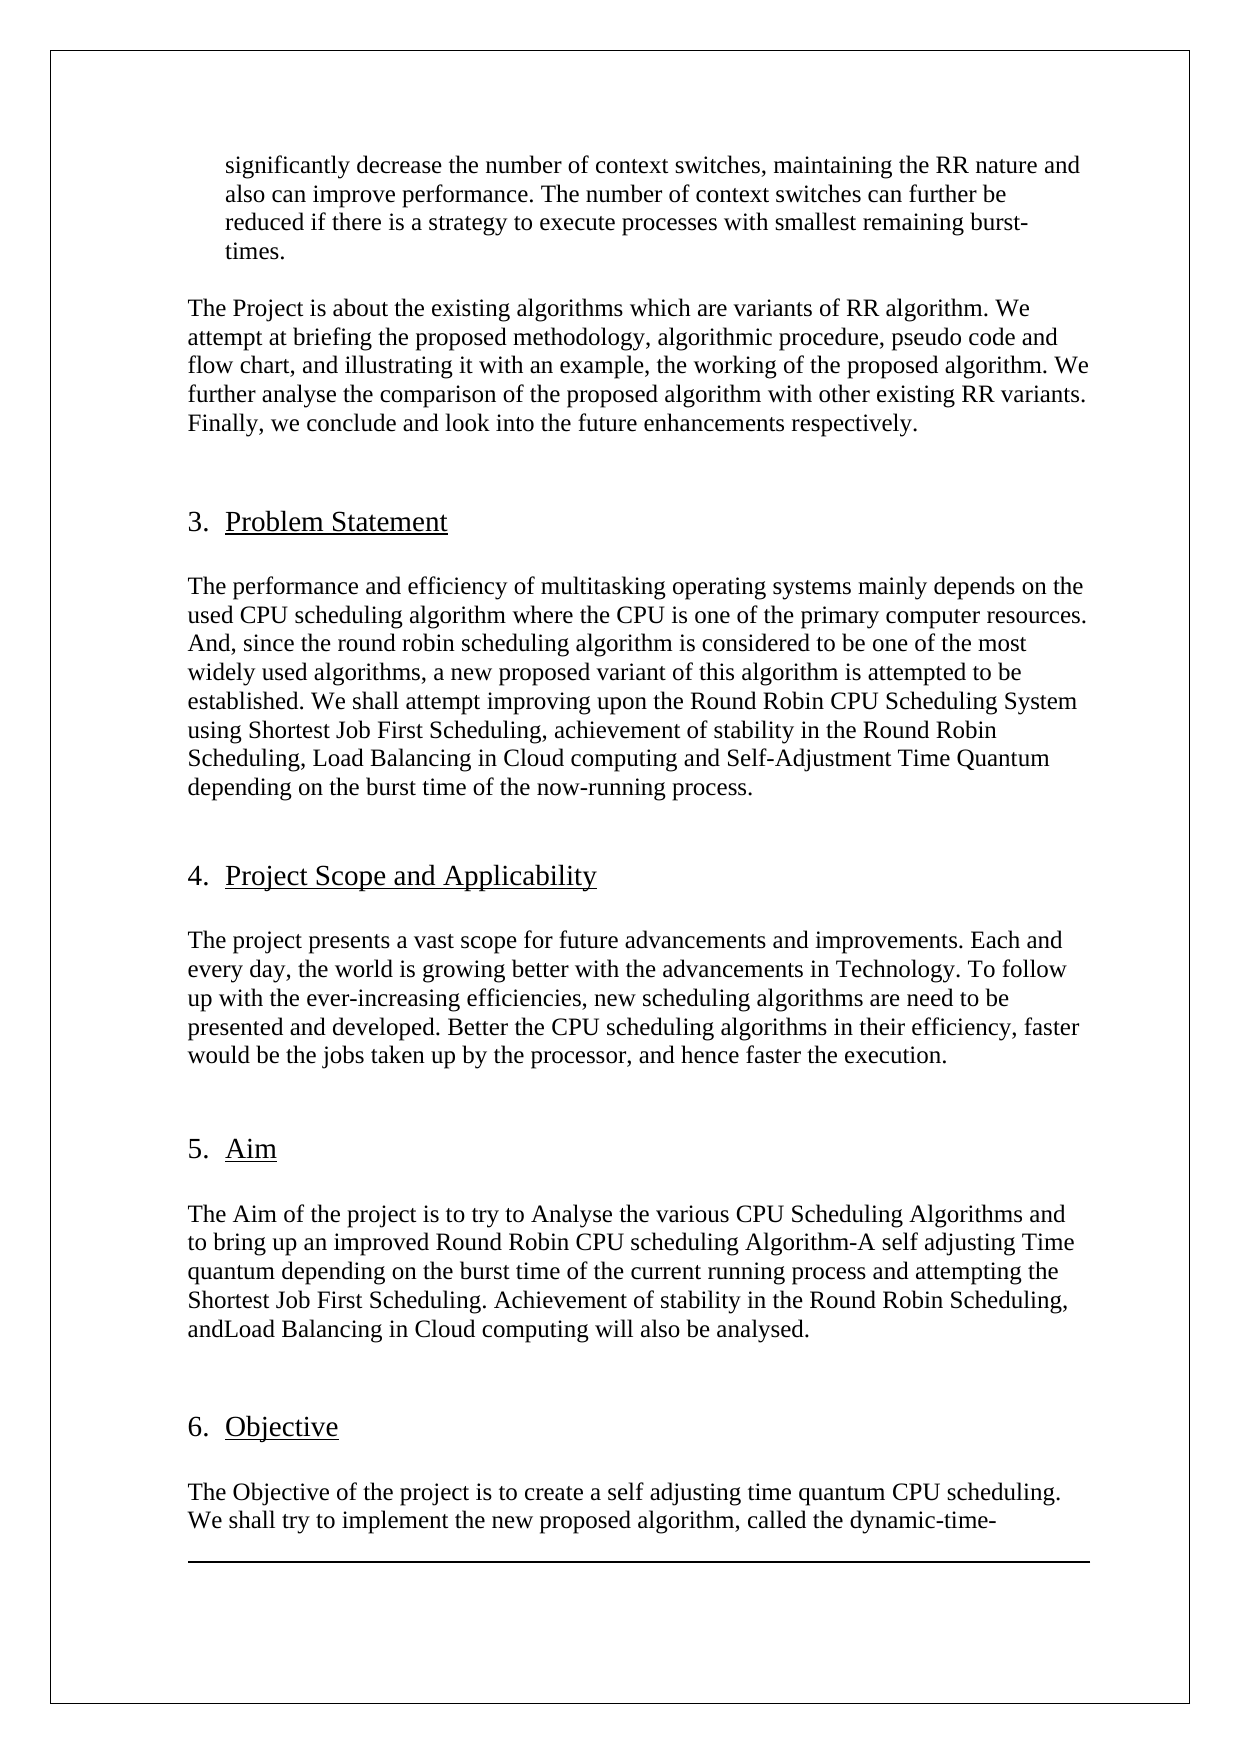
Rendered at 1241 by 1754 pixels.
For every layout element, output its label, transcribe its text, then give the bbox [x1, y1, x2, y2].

list Aim [187, 1132, 1090, 1165]
list Objective [187, 1409, 1090, 1443]
text The project presents a vast scope for future advancements and improvements. Each and every day, the world is growing better with the advancements in Technology. To follow up with the ever-increasing efficiencies, new scheduling algorithms are need to be presented and developed. Better the CPU scheduling algorithms in their efficiency, faster would be the jobs taken up by the processor, and hence faster the execution. [187, 926, 1090, 1069]
text The Aim of the project is to try to Analyse the various CPU Scheduling Algorithms and to bring up an improved Round Robin CPU scheduling Algorithm-A self adjusting Time quantum depending on the burst time of the current running process and attempting the Shortest Job First Scheduling. Achievement of stability in the Round Robin Scheduling, andLoad Balancing in Cloud computing will also be analysed. [187, 1199, 1090, 1342]
list Problem Statement [187, 504, 1090, 537]
list Project Scope and Applicability [187, 858, 1090, 892]
text The performance and efficiency of multitasking operating systems mainly depends on the used CPU scheduling algorithm where the CPU is one of the primary computer resources. And, since the round robin scheduling algorithm is considered to be one of the most widely used algorithms, a new proposed variant of this algorithm is attempted to be established. We shall attempt improving upon the Round Robin CPU Scheduling System using Shortest Job First Scheduling, achievement of stability in the Round Robin Scheduling, Load Balancing in Cloud computing and Self-Adjustment Time Quantum depending on the burst time of the now-running process. [187, 571, 1090, 801]
text The Project is about the existing algorithms which are variants of RR algorithm. We attempt at briefing the proposed methodology, algorithmic procedure, pseudo code and flow chart, and illustrating it with an example, the working of the proposed algorithm. We further analyse the comparison of the proposed algorithm with other existing RR variants. Finally, we conclude and look into the future enhancements respectively. [187, 293, 1090, 437]
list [187, 150, 1090, 265]
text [187, 1477, 1090, 1563]
